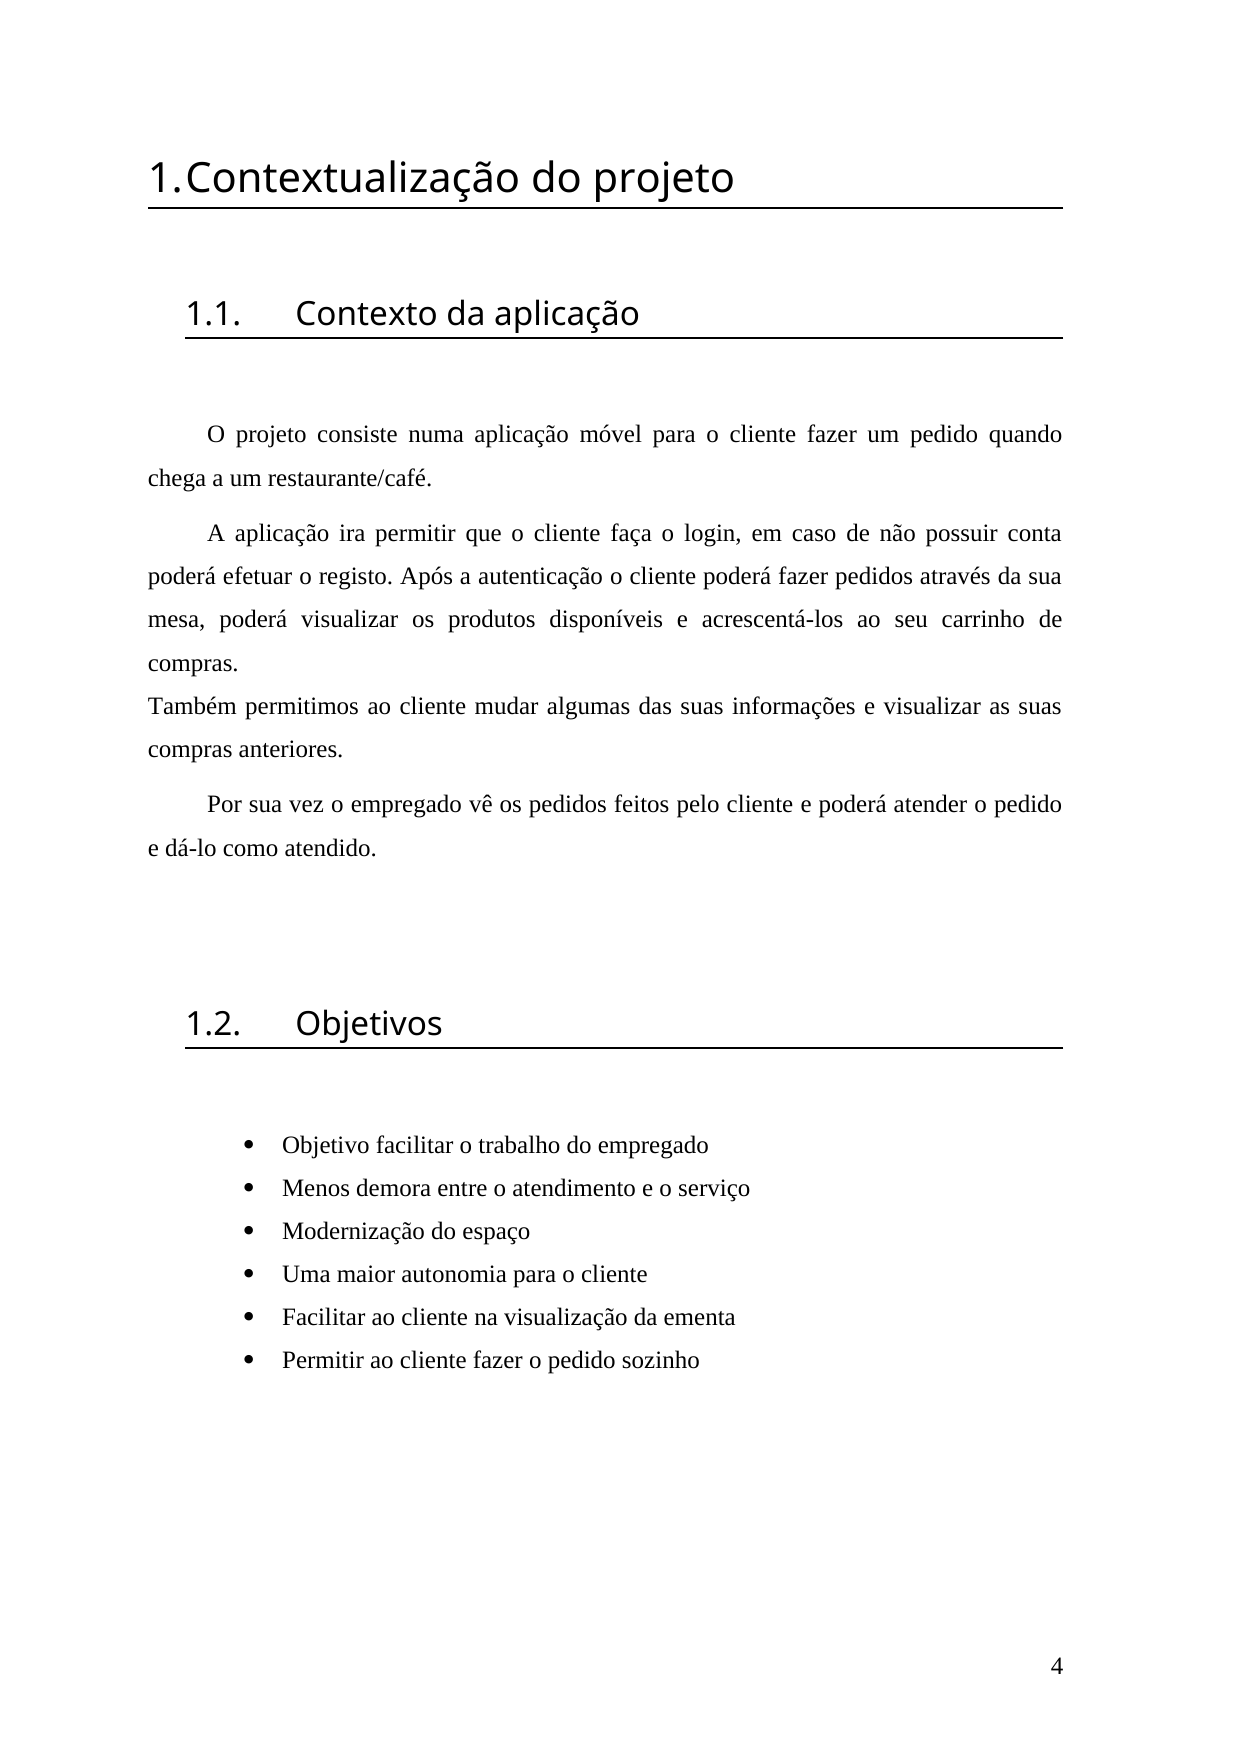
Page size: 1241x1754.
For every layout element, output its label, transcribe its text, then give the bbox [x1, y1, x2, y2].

text O projeto consiste numa aplicação móvel para o cliente fazer um pedido quando chega a um restaurante/café. [148, 419, 1063, 491]
list Modernização do espaço [244, 1216, 1063, 1245]
list Uma maior autonomia para o cliente [244, 1259, 1063, 1288]
subtitle Objetivos [185, 999, 1063, 1047]
list Facilitar ao cliente na visualização da ementa [244, 1302, 1063, 1331]
subtitle Contexto da aplicação [185, 289, 1063, 337]
list Permitir ao cliente fazer o pedido sozinho [244, 1345, 1063, 1374]
text A aplicação ira permitir que o cliente faça o login, em caso de não possuir conta poderá efetuar o registo. Após a autenticação o cliente poderá fazer pedidos através da sua mesa, poderá visualizar os produtos disponíveis e acrescentá-los ao seu carrinho de compras. Também permitimos ao cliente mudar algumas das suas informações e visualizar as suas compras anteriores. [148, 518, 1063, 763]
subtitle Contextualização do projeto [148, 148, 1063, 207]
list Menos demora entre o atendimento e o serviço [244, 1173, 1063, 1202]
text Por sua vez o empregado vê os pedidos feitos pelo cliente e poderá atender o pedido e dá-lo como atendido. [148, 789, 1063, 861]
list Objetivo facilitar o trabalho do empregado [244, 1130, 1063, 1158]
